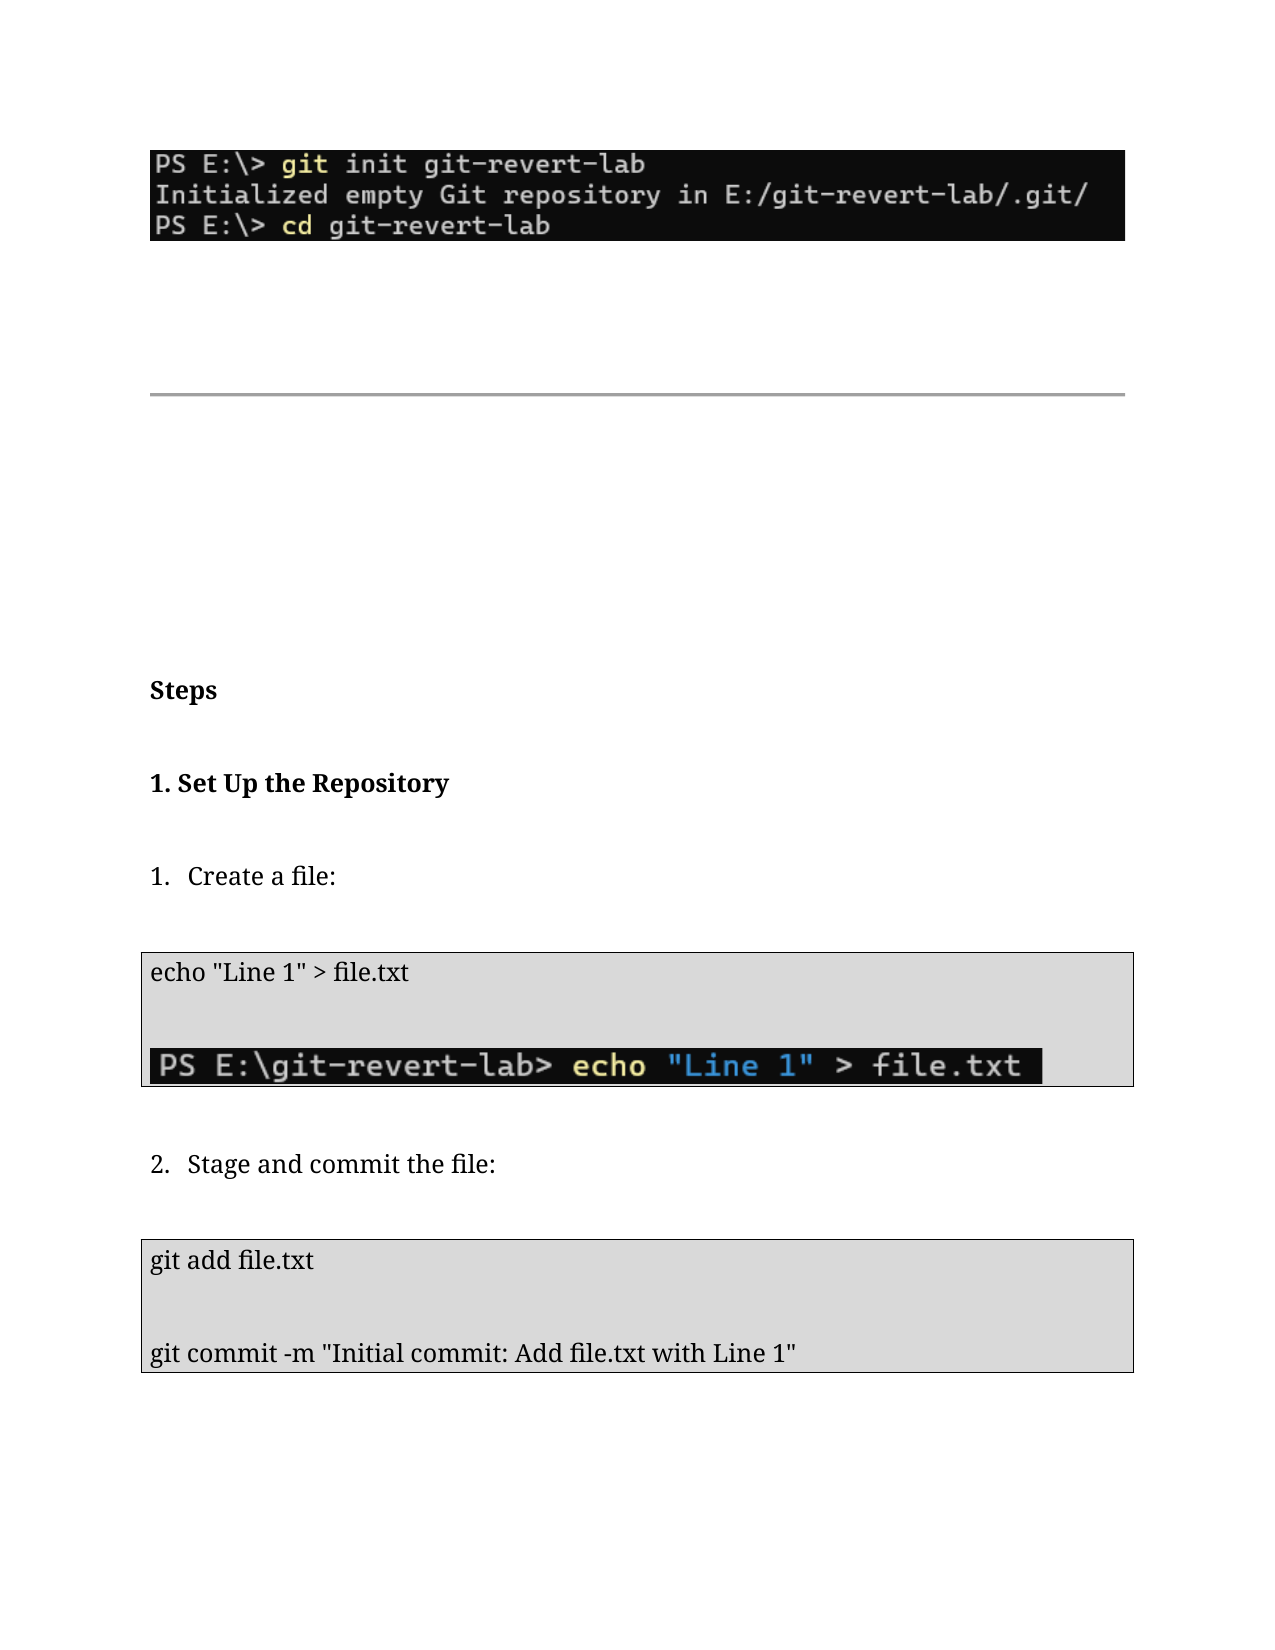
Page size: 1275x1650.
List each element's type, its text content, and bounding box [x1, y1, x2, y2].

list Stage and commit the file: [150, 1146, 1125, 1180]
text echo "Line 1" > file.txt [142, 953, 1133, 989]
picture [150, 1048, 1043, 1084]
text Steps [150, 672, 1125, 707]
text 1. Set Up the Repository [150, 766, 1125, 800]
picture [150, 150, 1125, 241]
text git add file.txt [142, 1240, 1133, 1277]
text git commit -m "Initial commit: Add file.txt with Line 1" [142, 1332, 1133, 1372]
list Create a file: [150, 859, 1125, 893]
